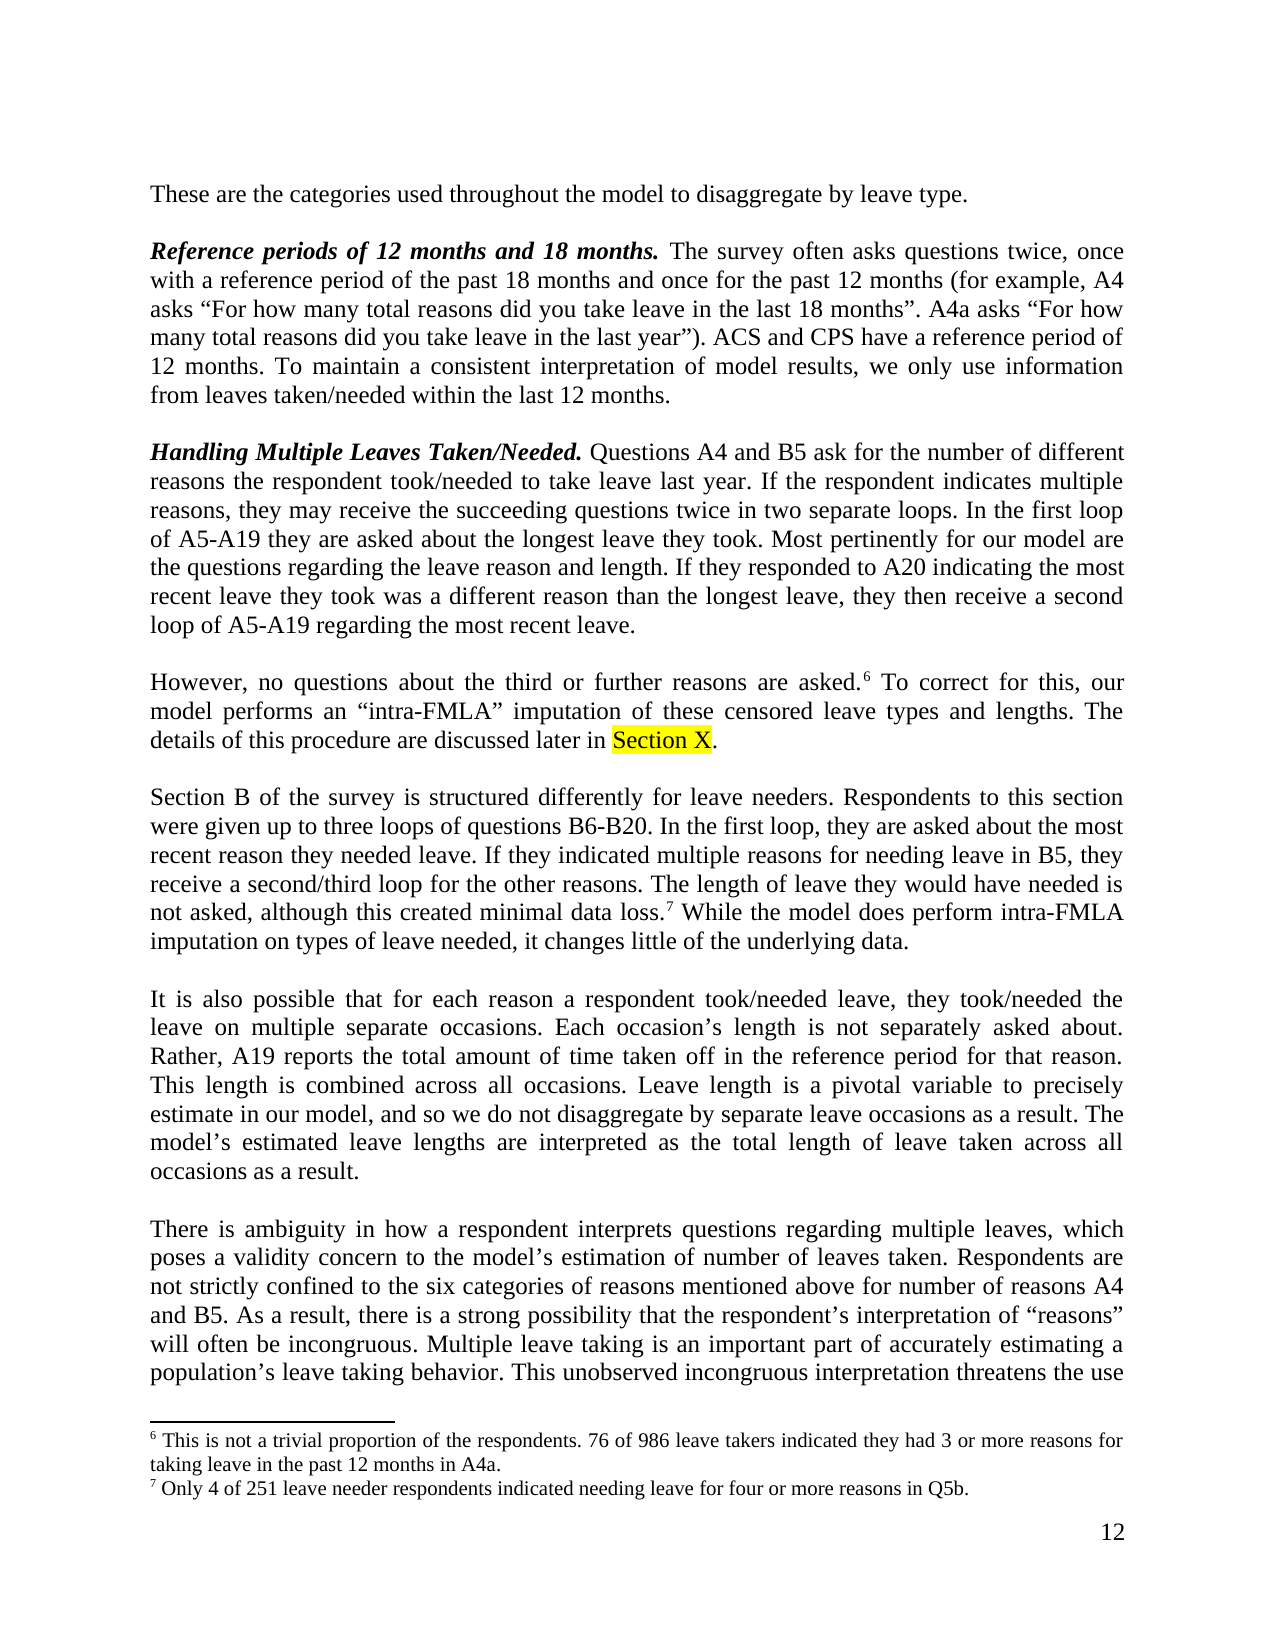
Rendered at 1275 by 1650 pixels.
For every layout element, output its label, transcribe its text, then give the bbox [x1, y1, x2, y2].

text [150, 1214, 1125, 1386]
text Reference periods of 12 months and 18 months. The survey often asks questions twice, once with a reference period of the past 18 months and once for the past 12 months (for example, A4 asks “For how many total reasons did you take leave in the last 18 months”. A4a asks “For how many total reasons did you take leave in the last year”). ACS and CPS have a reference period of 12 months. To maintain a consistent interpretation of model results, we only use information from leaves taken/needed within the last 12 months. [150, 236, 1125, 409]
text Handling Multiple Leaves Taken/Needed. Questions A4 and B5 ask for the number of different reasons the respondent took/needed to take leave last year. If the respondent indicates multiple reasons, they may receive the succeeding questions twice in two separate loops. In the first loop of A5-A19 they are asked about the longest leave they took. Most pertinently for our model are the questions regarding the leave reason and length. If they responded to A20 indicating the most recent leave they took was a different reason than the longest leave, they then receive a second loop of A5-A19 regarding the most recent leave. [150, 437, 1125, 639]
text However, no questions about the third or further reasons are asked. To correct for this, our model performs an “intra-FMLA” imputation of these censored leave types and lengths. The details of this procedure are discussed later in Section X. [150, 667, 1125, 754]
text Section B of the survey is structured differently for leave needers. Respondents to this section were given up to three loops of questions B6-B20. In the first loop, they are asked about the most recent reason they needed leave. If they indicated multiple reasons for needing leave in B5, they receive a second/third loop for the other reasons. The length of leave they would have needed is not asked, although this created minimal data loss. While the model does perform intra-FMLA imputation on types of leave needed, it changes little of the underlying data. [150, 782, 1125, 955]
text These are the categories used throughout the model to disaggregate by leave type. [150, 179, 1125, 207]
text It is also possible that for each reason a respondent took/needed leave, they took/needed the leave on multiple separate occasions. Each occasion’s length is not separately asked about. Rather, A19 reports the total amount of time taken off in the reference period for that reason. This length is combined across all occasions. Leave length is a pivotal variable to precisely estimate in our model, and so we do not disaggregate by separate leave occasions as a result. The model’s estimated leave lengths are interpreted as the total length of leave taken across all occasions as a result. [150, 984, 1125, 1185]
